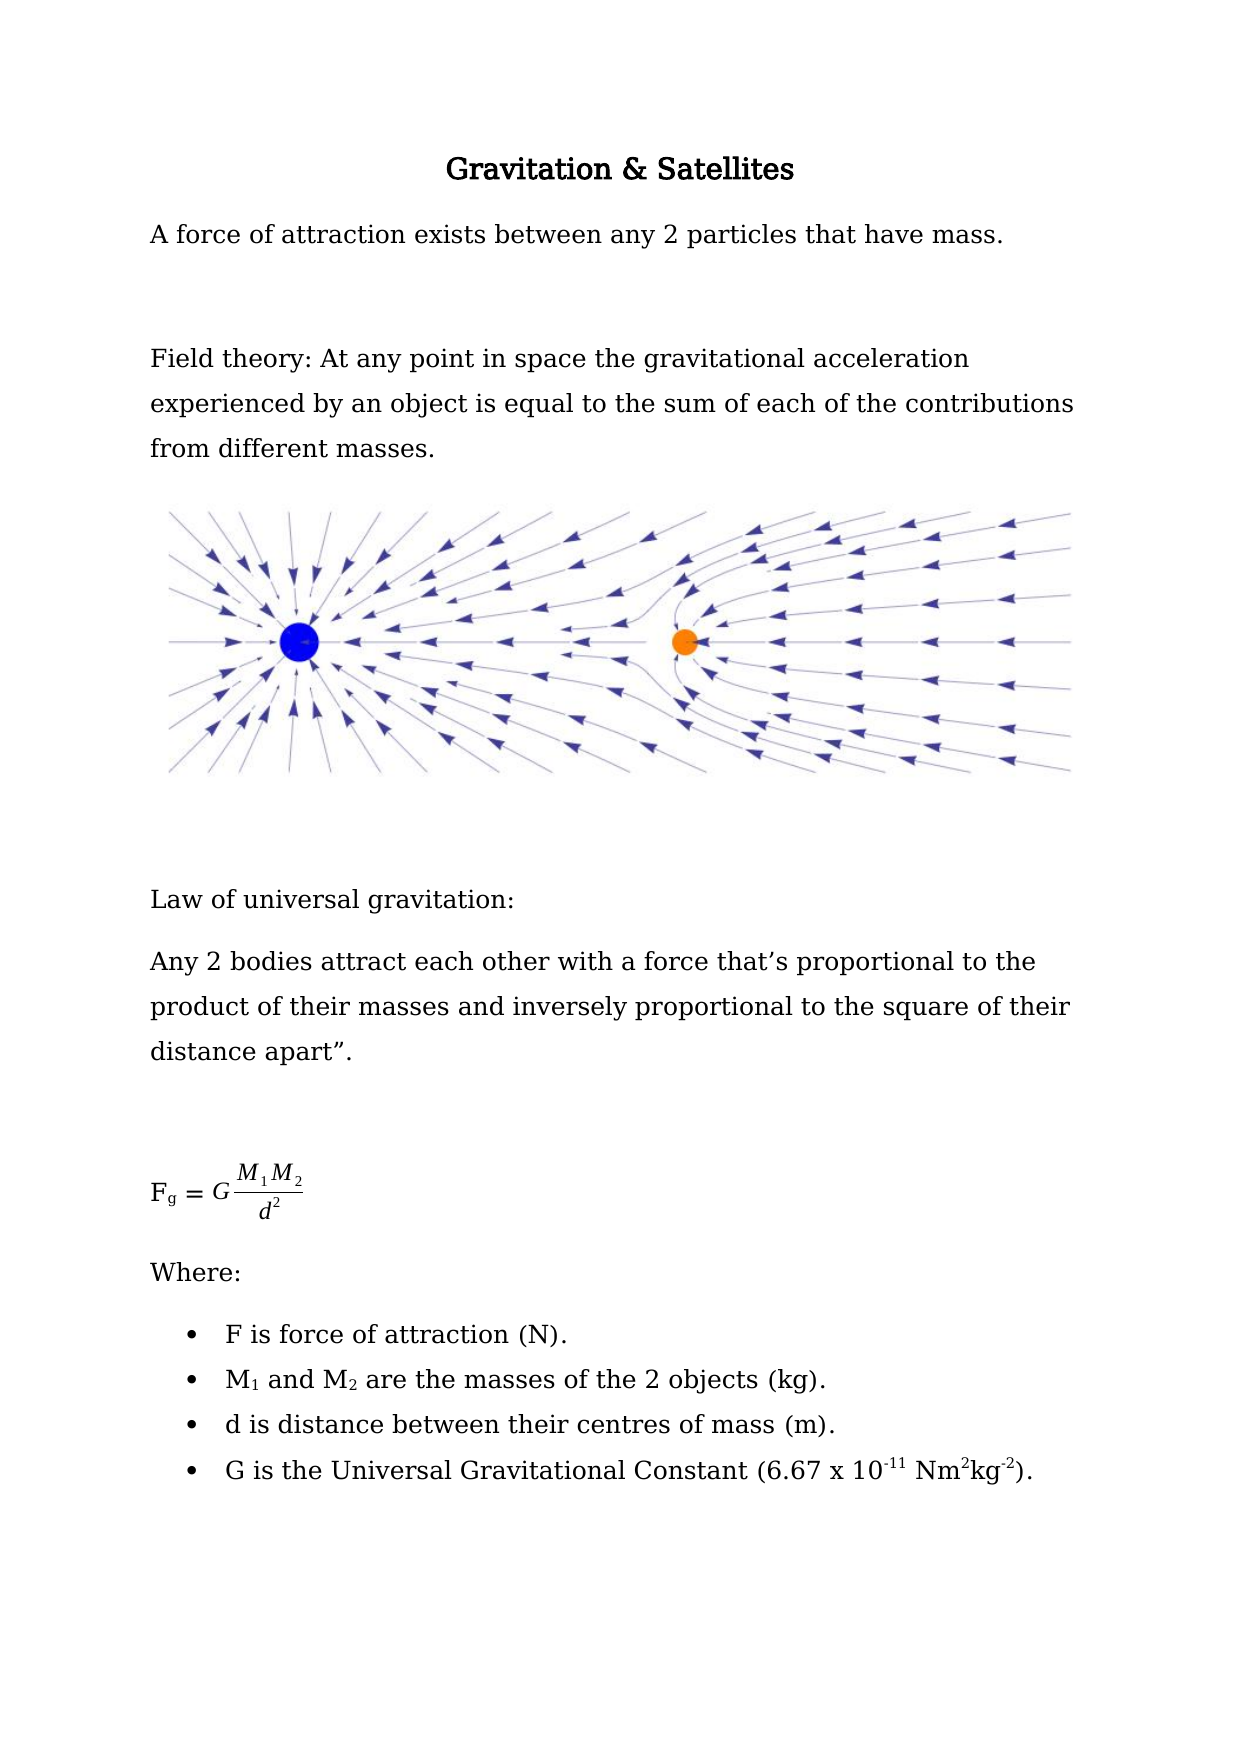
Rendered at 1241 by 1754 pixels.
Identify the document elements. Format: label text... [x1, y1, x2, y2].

list F is force of attraction (N). [187, 1318, 1090, 1348]
list M1 and M2 are the masses of the 2 objects (kg). [187, 1364, 1090, 1394]
text Law of universal gravitation: [150, 884, 1090, 914]
picture [150, 494, 1091, 792]
text Any 2 bodies attract each other with a force that’s proportional to the product of their masses and inversely proportional to the square of their distance apart”. [150, 945, 1090, 1065]
text Gravitation & Satellites [150, 150, 1090, 185]
list d is distance between their centres of mass (m). [187, 1409, 1090, 1439]
list G is the Universal Gravitational Constant (6.67 x 10-11 Nm2kg-2). [187, 1454, 1090, 1484]
text A force of attraction exists between any 2 particles that have mass. [150, 219, 1090, 249]
text Fg = [150, 1159, 1090, 1225]
text Where: [150, 1257, 1090, 1287]
text Field theory: At any point in space the gravitational acceleration experienced by an object is equal to the sum of each of the contributions from different masses. [150, 342, 1090, 462]
